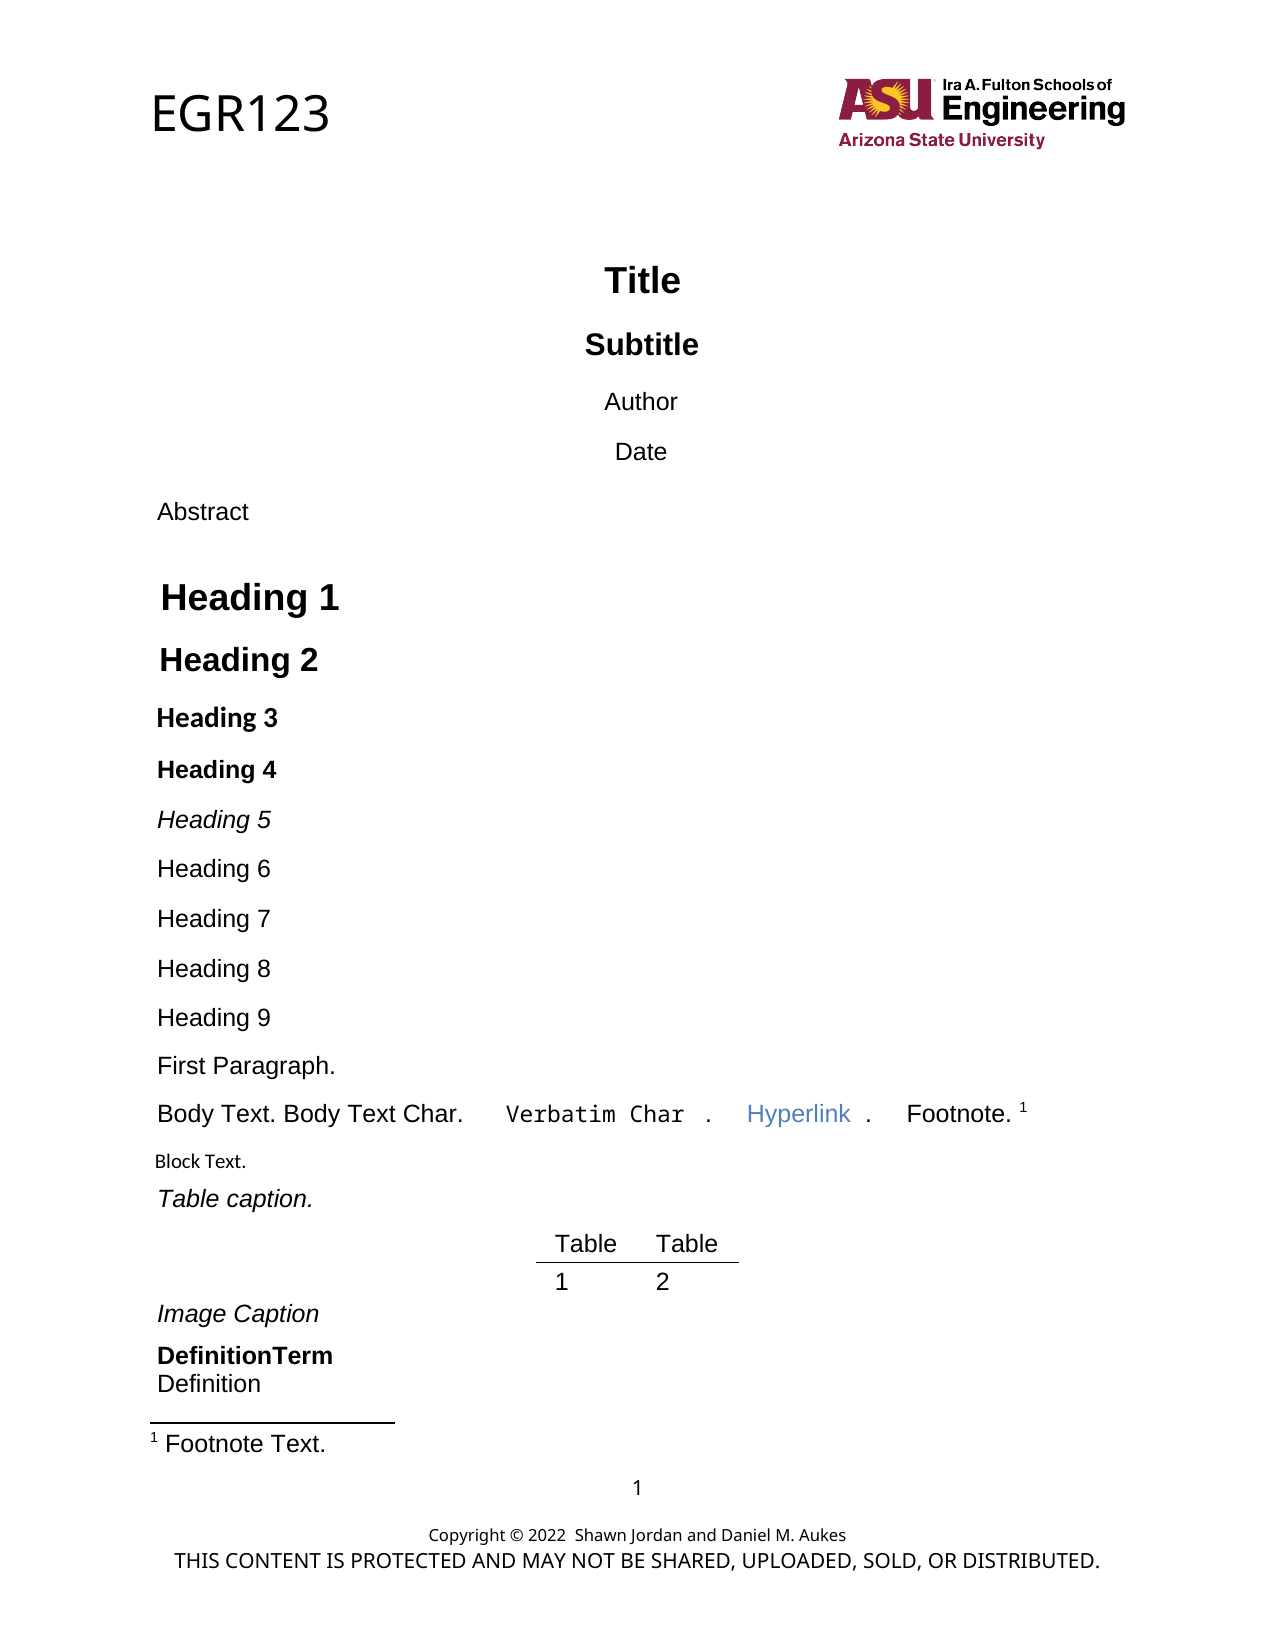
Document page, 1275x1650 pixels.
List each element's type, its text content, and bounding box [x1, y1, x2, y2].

text Author [150, 387, 1125, 416]
subtitle Heading 3 [150, 699, 1125, 734]
text First Paragraph. [150, 1051, 1125, 1079]
text Block Text. [150, 1148, 1125, 1174]
title Title [150, 258, 1125, 301]
subtitle Heading 2 [150, 639, 1125, 678]
text Definition [150, 1369, 1125, 1398]
table_cell 1 [536, 1263, 637, 1299]
subtitle Heading 5 [150, 805, 1125, 834]
table_header Table [638, 1225, 739, 1262]
text Abstract [150, 497, 1125, 526]
table_cell 2 [638, 1263, 739, 1299]
subtitle Heading 9 [150, 1003, 1125, 1032]
subtitle Heading 1 [150, 576, 1125, 619]
text Body Text. Body Text Char. Verbatim Char . Hyperlink . Footnote. [150, 1098, 1125, 1129]
subtitle Heading 6 [150, 854, 1125, 883]
subtitle Subtitle [150, 326, 1125, 362]
text DefinitionTerm [150, 1341, 1125, 1369]
table_header Table [536, 1225, 637, 1262]
text Table caption. [150, 1184, 1125, 1213]
subtitle Heading 4 [150, 755, 1125, 784]
text Image Caption [150, 1299, 1125, 1328]
picture [837, 75, 1125, 151]
text Date [150, 437, 1125, 466]
subtitle Heading 8 [150, 954, 1125, 982]
subtitle Heading 7 [150, 904, 1125, 933]
